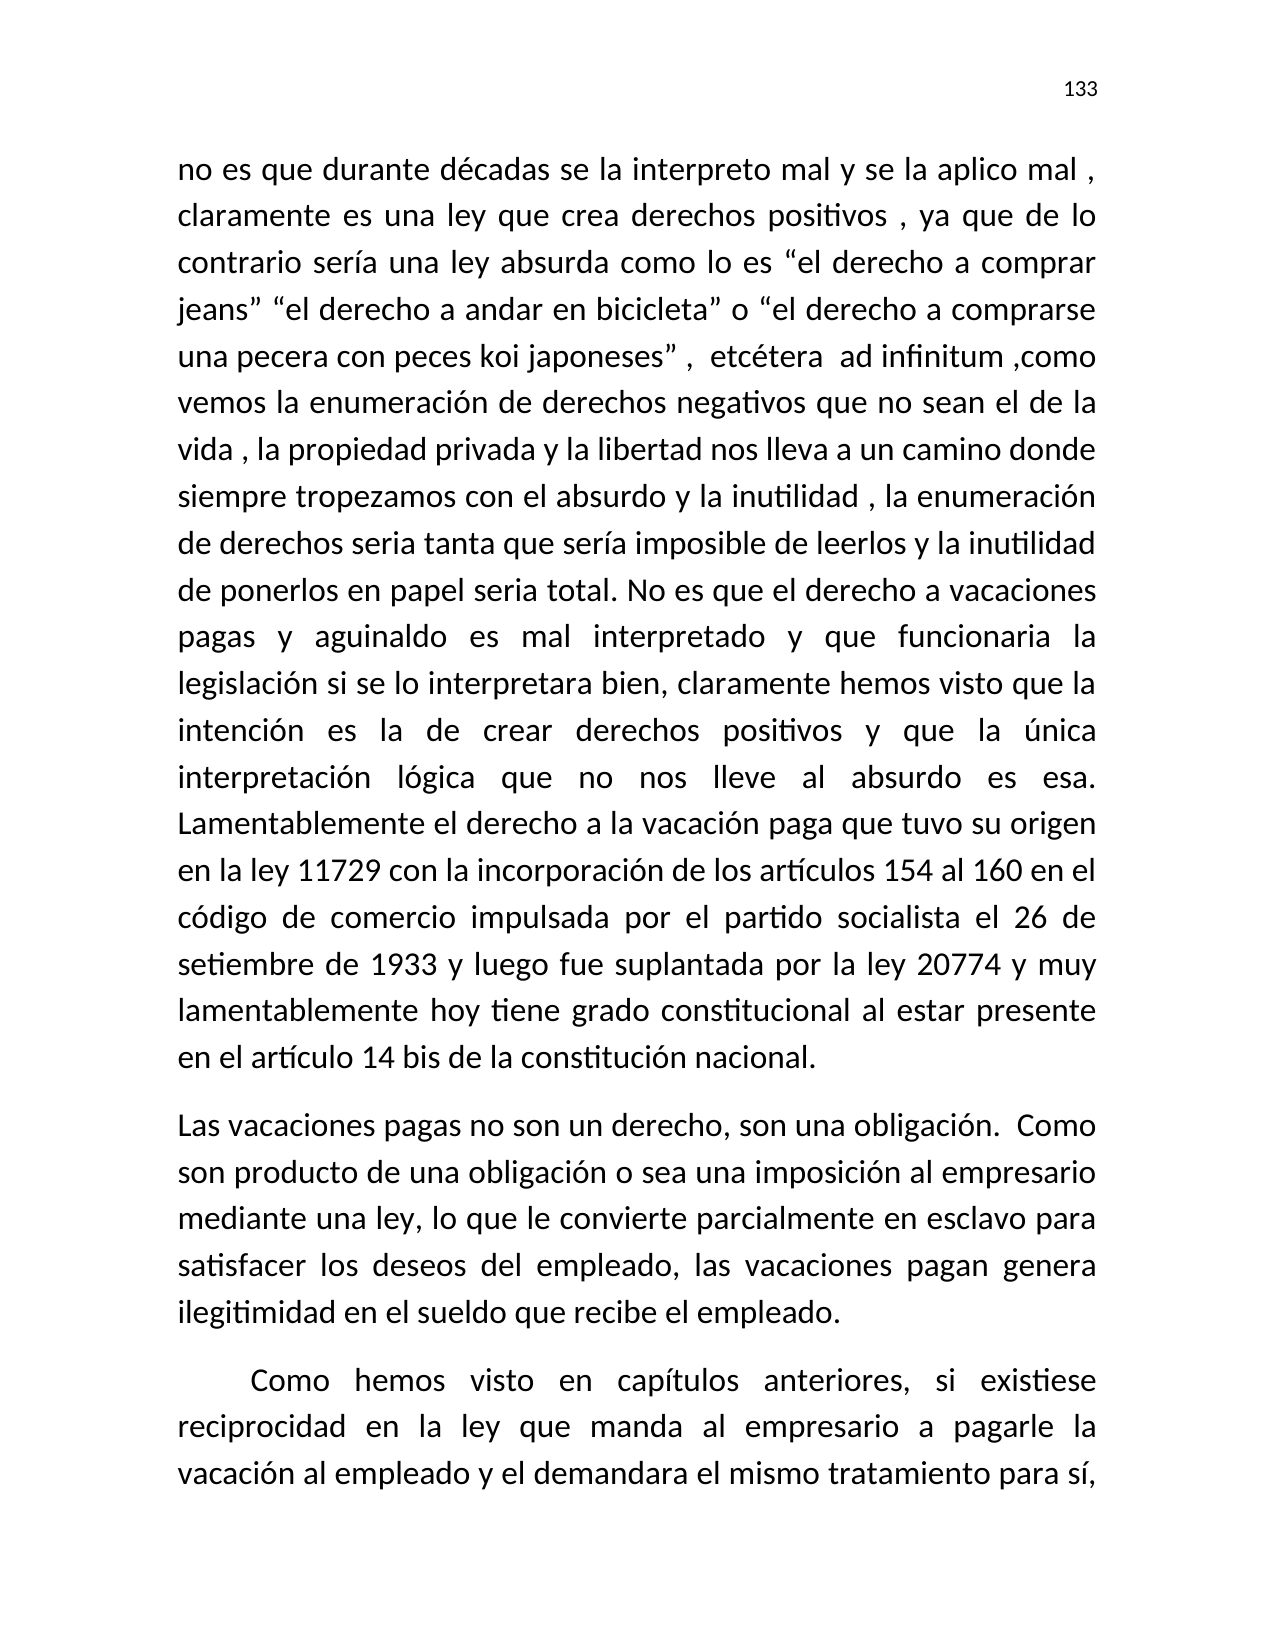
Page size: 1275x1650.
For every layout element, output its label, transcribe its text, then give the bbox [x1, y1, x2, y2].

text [177, 1358, 1098, 1493]
text Las vacaciones pagas no son un derecho, son una obligación. Como son producto de una obligación o sea una imposición al empresario mediante una ley, lo que le convierte parcialmente en esclavo para satisfacer los deseos del empleado, las vacaciones pagan genera ilegitimidad en el sueldo que recibe el empleado. [177, 1104, 1098, 1332]
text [177, 148, 1098, 1077]
